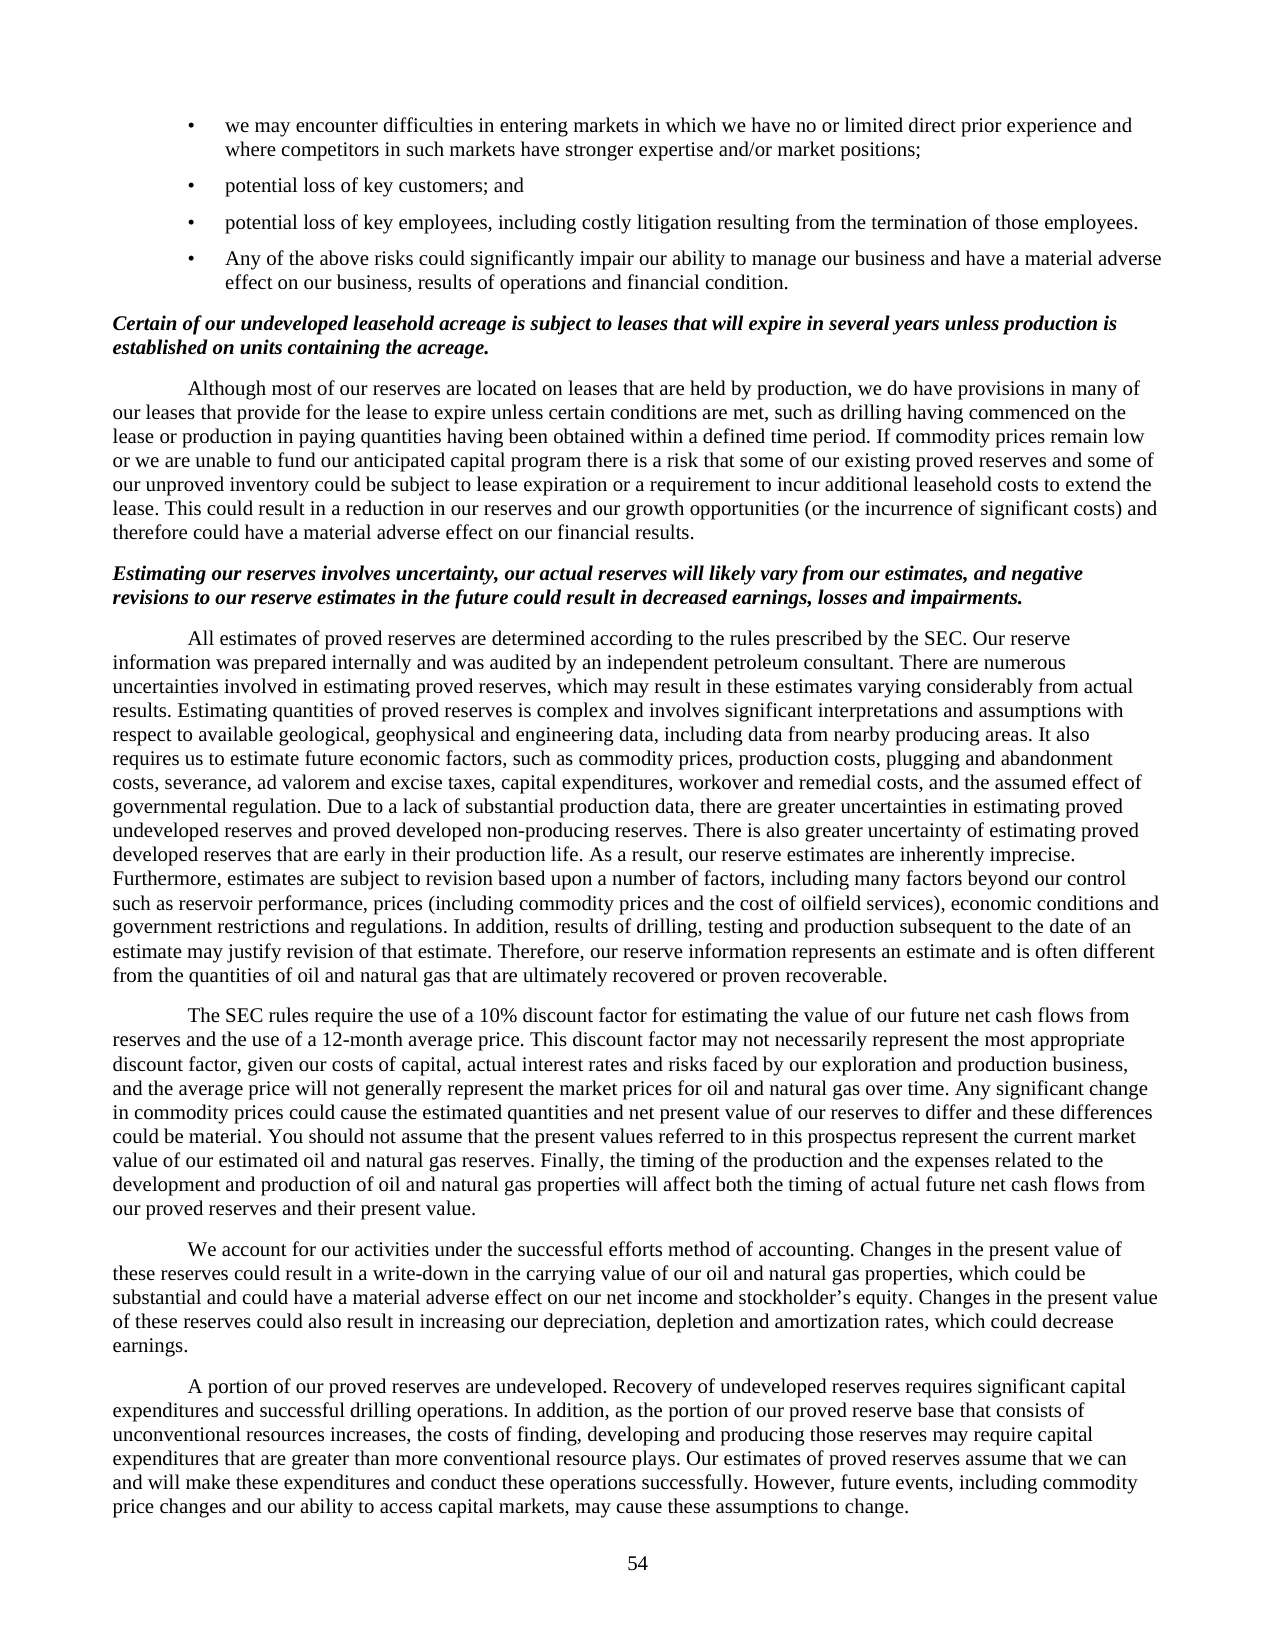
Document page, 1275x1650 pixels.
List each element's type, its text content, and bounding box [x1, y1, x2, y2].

text We account for our activities under the successful efforts method of accounting. Changes in the present value of these reserves could result in a write-down in the carrying value of our oil and natural gas properties, which could be substantial and could have a material adverse effect on our net income and stockholder’s equity. Changes in the present value of these reserves could also result in increasing our depreciation, depletion and amortization rates, which could decrease earnings. [112, 1237, 1162, 1357]
text A portion of our proved reserves are undeveloped. Recovery of undeveloped reserves requires significant capital expenditures and successful drilling operations. In addition, as the portion of our proved reserve base that consists of unconventional resources increases, the costs of finding, developing and producing those reserves may require capital expenditures that are greater than more conventional resource plays. Our estimates of proved reserves assume that we can and will make these expenditures and conduct these operations successfully. However, future events, including commodity price changes and our ability to access capital markets, may cause these assumptions to change. [112, 1373, 1162, 1518]
text Certain of our undeveloped leasehold acreage is subject to leases that will expire in several years unless production is established on units containing the acreage. [112, 311, 1162, 359]
text • we may encounter difficulties in entering markets in which we have no or limited direct prior experience and where competitors in such markets have stronger expertise and/or market positions; [187, 112, 1162, 161]
text The SEC rules require the use of a 10% discount factor for estimating the value of our future net cash flows from reserves and the use of a 12-month average price. This discount factor may not necessarily represent the most appropriate discount factor, given our costs of capital, actual interest rates and risks faced by our exploration and production business, and the average price will not generally represent the market prices for oil and natural gas over time. Any significant change in commodity prices could cause the estimated quantities and net present value of our reserves to differ and these differences could be material. You should not assume that the present values referred to in this prospectus represent the current market value of our estimated oil and natural gas reserves. Finally, the timing of the production and the expenses related to the development and production of oil and natural gas properties will affect both the timing of actual future net cash flows from our proved reserves and their present value. [112, 1003, 1162, 1220]
text Although most of our reserves are located on leases that are held by production, we do have provisions in many of our leases that provide for the lease to expire unless certain conditions are met, such as drilling having commenced on the lease or production in paying quantities having been obtained within a defined time period. If commodity prices remain low or we are unable to fund our anticipated capital program there is a risk that some of our existing proved reserves and some of our unproved inventory could be subject to lease expiration or a requirement to incur additional leasehold costs to extend the lease. This could result in a reduction in our reserves and our growth opportunities (or the incurrence of significant costs) and therefore could have a material adverse effect on our financial results. [112, 376, 1162, 544]
text • potential loss of key customers; and [187, 173, 1162, 197]
text • potential loss of key employees, including costly litigation resulting from the termination of those employees. [187, 210, 1162, 234]
text All estimates of proved reserves are determined according to the rules prescribed by the SEC. Our reserve information was prepared internally and was audited by an independent petroleum consultant. There are numerous uncertainties involved in estimating proved reserves, which may result in these estimates varying considerably from actual results. Estimating quantities of proved reserves is complex and involves significant interpretations and assumptions with respect to available geological, geophysical and engineering data, including data from nearby producing areas. It also requires us to estimate future economic factors, such as commodity prices, production costs, plugging and abandonment costs, severance, ad valorem and excise taxes, capital expenditures, workover and remedial costs, and the assumed effect of governmental regulation. Due to a lack of substantial production data, there are greater uncertainties in estimating proved undeveloped reserves and proved developed non-producing reserves. There is also greater uncertainty of estimating proved developed reserves that are early in their production life. As a result, our reserve estimates are inherently imprecise. Furthermore, estimates are subject to revision based upon a number of factors, including many factors beyond our control such as reservoir performance, prices (including commodity prices and the cost of oilfield services), economic conditions and government restrictions and regulations. In addition, results of drilling, testing and production subsequent to the date of an estimate may justify revision of that estimate. Therefore, our reserve information represents an estimate and is often different from the quantities of oil and natural gas that are ultimately recovered or proven recoverable. [112, 626, 1162, 987]
text Estimating our reserves involves uncertainty, our actual reserves will likely vary from our estimates, and negative revisions to our reserve estimates in the future could result in decreased earnings, losses and impairments. [112, 561, 1162, 609]
text • Any of the above risks could significantly impair our ability to manage our business and have a material adverse effect on our business, results of operations and financial condition. [187, 246, 1162, 294]
